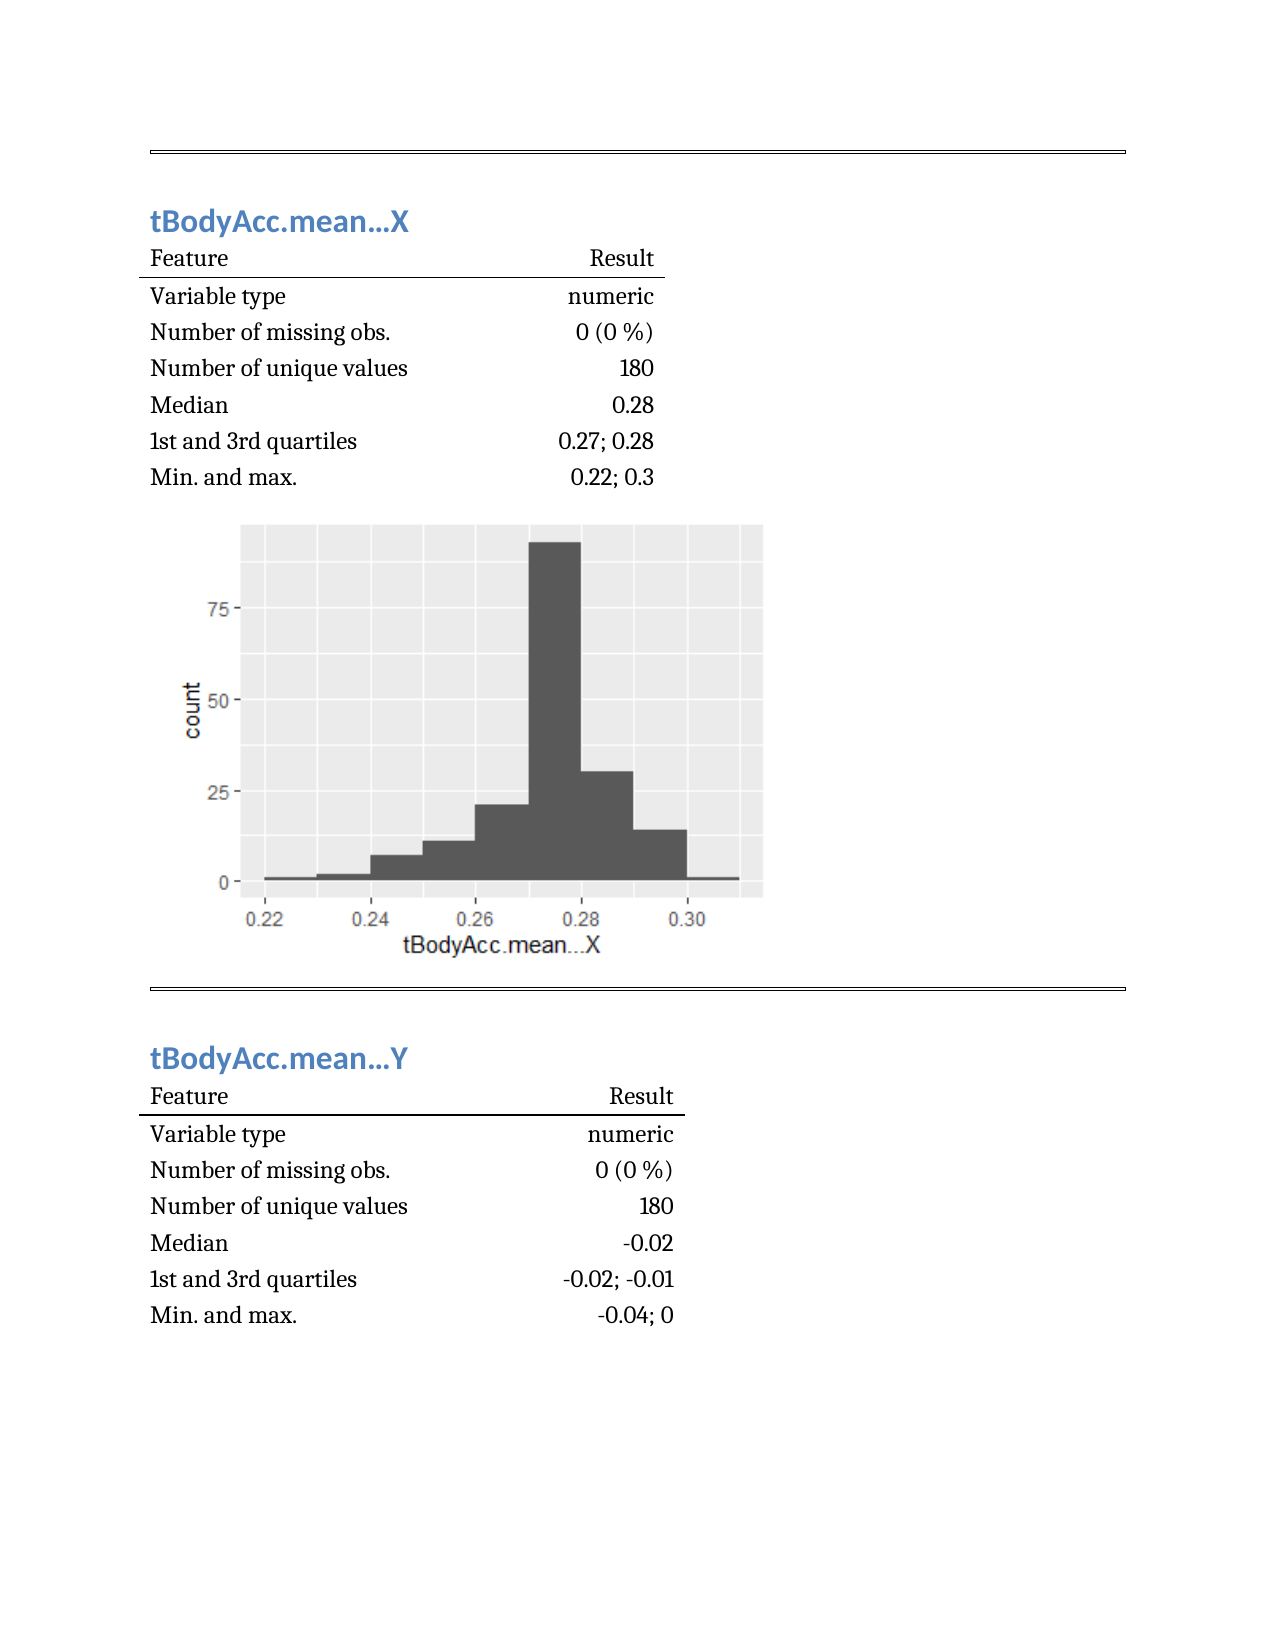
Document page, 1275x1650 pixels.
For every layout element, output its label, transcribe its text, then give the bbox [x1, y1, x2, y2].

table_cell 0 (0 %) [485, 1152, 685, 1188]
table_cell numeric [490, 278, 665, 314]
subtitle tBodyAcc.mean…Y [150, 1037, 1125, 1078]
table_cell -0.02; -0.01 [485, 1261, 685, 1297]
table_cell Number of unique values [139, 1189, 485, 1225]
table_cell Number of missing obs. [139, 314, 490, 351]
table_cell Min. and max. [139, 459, 490, 496]
table_cell 0.27; 0.28 [490, 423, 665, 459]
table_cell Number of missing obs. [139, 1152, 485, 1188]
table_header Feature [139, 1078, 485, 1114]
table_cell 0.22; 0.3 [490, 459, 665, 496]
table_cell Variable type [139, 1116, 485, 1152]
picture [168, 514, 776, 969]
subtitle tBodyAcc.mean…X [150, 199, 1125, 240]
table_cell Number of unique values [139, 351, 490, 387]
table_cell Variable type [139, 278, 490, 314]
table_cell -0.04; 0 [485, 1297, 685, 1333]
table_cell 0.28 [490, 387, 665, 423]
table_header Feature [139, 240, 490, 277]
table_cell 1st and 3rd quartiles [139, 1261, 485, 1297]
table_cell Median [139, 1225, 485, 1261]
table_cell 180 [490, 351, 665, 387]
table_header Result [485, 1078, 685, 1114]
table_cell Median [139, 387, 490, 423]
table_cell 0 (0 %) [490, 314, 665, 351]
table_header Result [490, 240, 665, 277]
table_cell Min. and max. [139, 1297, 485, 1333]
table_cell numeric [485, 1116, 685, 1152]
table_cell 1st and 3rd quartiles [139, 423, 490, 459]
table_cell 180 [485, 1189, 685, 1225]
table_cell -0.02 [485, 1225, 685, 1261]
